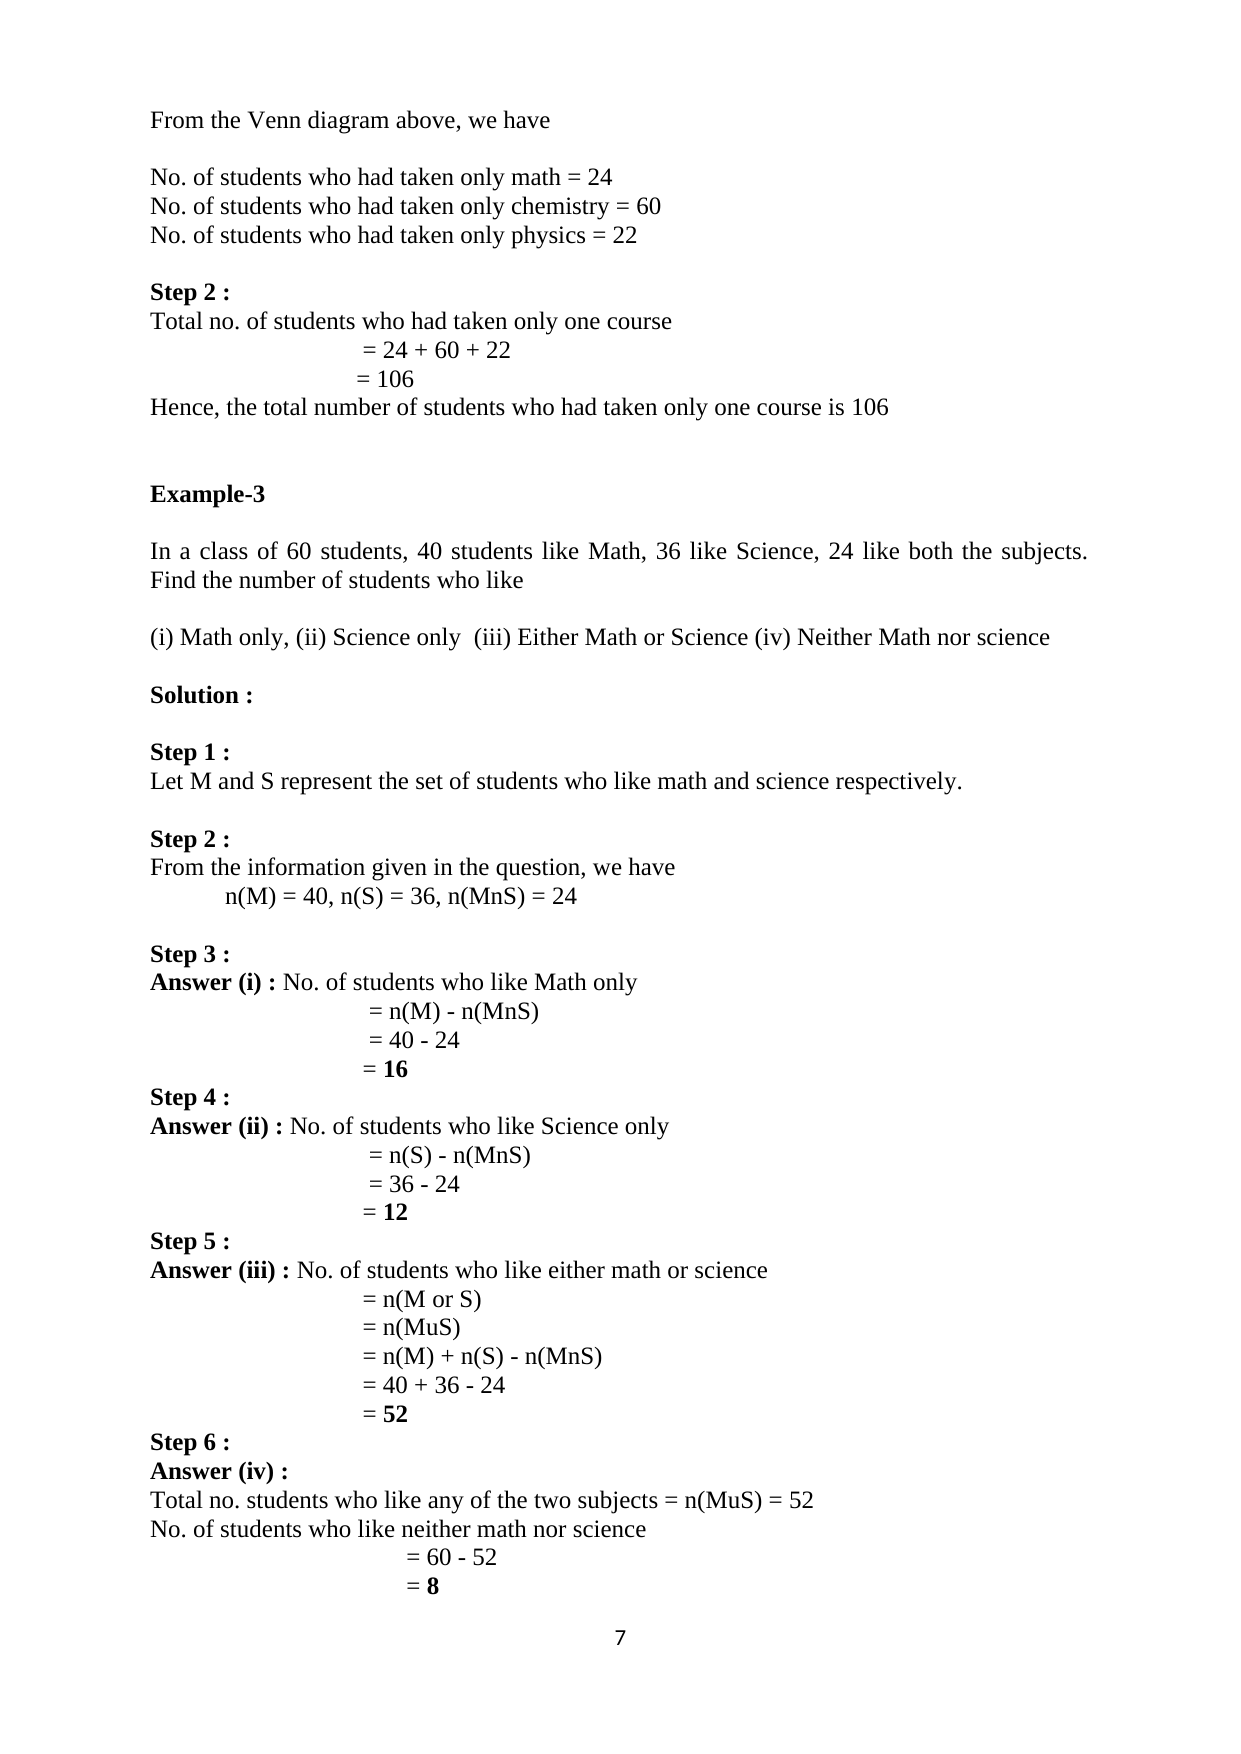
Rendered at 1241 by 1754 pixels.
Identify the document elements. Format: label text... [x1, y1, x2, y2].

text = n(MuS) [150, 1312, 1090, 1341]
text Step 1 : [150, 737, 1090, 766]
text Answer (ii) : No. of students who like Science only [150, 1111, 1090, 1140]
text No. of students who had taken only physics = 22 [150, 220, 1090, 249]
text Step 6 : [150, 1427, 1090, 1456]
text = n(M) - n(MnS) [150, 996, 1090, 1025]
text = n(M) + n(S) - n(MnS) [150, 1341, 1090, 1370]
text = 40 + 36 - 24 [150, 1370, 1090, 1399]
text No. of students who had taken only math = 24 [150, 162, 1090, 191]
text Step 4 : [150, 1082, 1090, 1111]
text Let M and S represent the set of students who like math and science respectively. [150, 766, 1090, 795]
text Step 2 : [150, 277, 1090, 306]
text = 36 - 24 [150, 1169, 1090, 1197]
text = 106 [150, 364, 1090, 392]
text Hence, the total number of students who had taken only one course is 106 [150, 392, 1090, 421]
text Example-3 [150, 479, 1090, 507]
text = 40 - 24 [150, 1025, 1090, 1054]
text = 16 [150, 1054, 1090, 1082]
text Total no. students who like any of the two subjects = n(MuS) = 52 [150, 1485, 1090, 1514]
text From the information given in the question, we have [150, 852, 1090, 881]
text = 24 + 60 + 22 [150, 335, 1090, 364]
text In a class of 60 students, 40 students like Math, 36 like Science, 24 like both the subjects. Find the number of students who like [150, 536, 1090, 594]
text No. of students who had taken only chemistry = 60 [150, 191, 1090, 220]
text (i) Math only, (ii) Science only (iii) Either Math or Science (iv) Neither Math nor science [150, 622, 1090, 651]
text = n(S) - n(MnS) [150, 1140, 1090, 1169]
text = 8 [150, 1571, 1090, 1600]
text = 60 - 52 [150, 1542, 1090, 1571]
text Step 5 : [150, 1226, 1090, 1255]
text = 12 [150, 1197, 1090, 1226]
text Answer (iii) : No. of students who like either math or science [150, 1255, 1090, 1284]
text No. of students who like neither math nor science [150, 1514, 1090, 1542]
text Step 3 : [150, 939, 1090, 967]
text = 52 [150, 1399, 1090, 1427]
text From the Venn diagram above, we have [150, 105, 1090, 134]
text Total no. of students who had taken only one course [150, 306, 1090, 335]
text Answer (i) : No. of students who like Math only [150, 967, 1090, 996]
text = n(M or S) [150, 1284, 1090, 1312]
text Answer (iv) : [150, 1456, 1090, 1485]
text Step 2 : [150, 824, 1090, 852]
text Solution : [150, 680, 1090, 709]
text n(M) = 40, n(S) = 36, n(MnS) = 24 [150, 881, 1090, 910]
